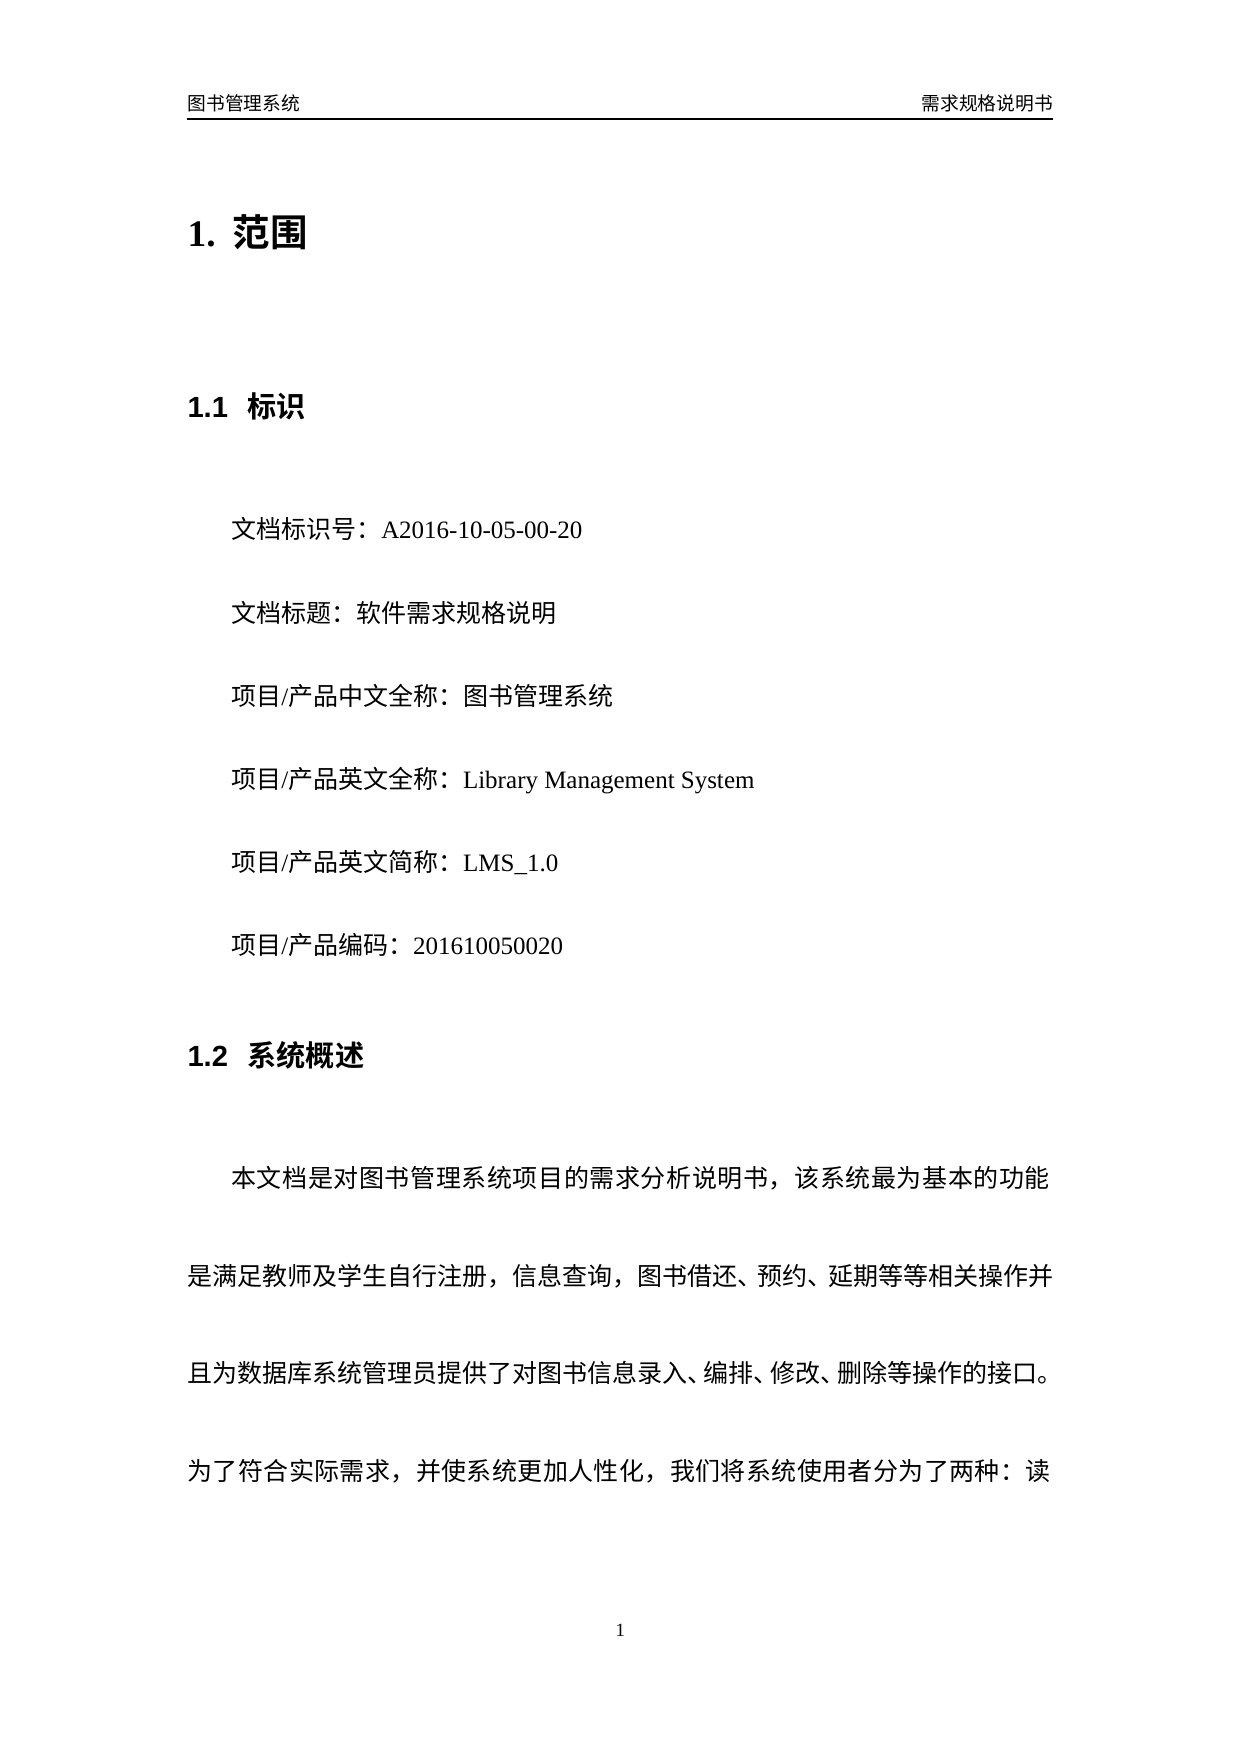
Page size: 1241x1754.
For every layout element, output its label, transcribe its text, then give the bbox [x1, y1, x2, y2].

text 项目/产品英文全称：Library Management System [231, 745, 1053, 810]
subtitle 系统概述 [187, 1021, 1053, 1086]
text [231, 1144, 1053, 1502]
text 项目/产品英文简称：LMS_1.0 [231, 828, 1053, 893]
subtitle 范围 [187, 197, 1053, 262]
subtitle 标识 [187, 373, 1053, 438]
text 文档标题：软件需求规格说明 [187, 579, 1053, 644]
text 文档标识号：A2016-10-05-00-20 [231, 496, 1053, 561]
text 项目/产品编码：201610050020 [231, 911, 1053, 976]
text 项目/产品中文全称：图书管理系统 [231, 662, 1053, 727]
